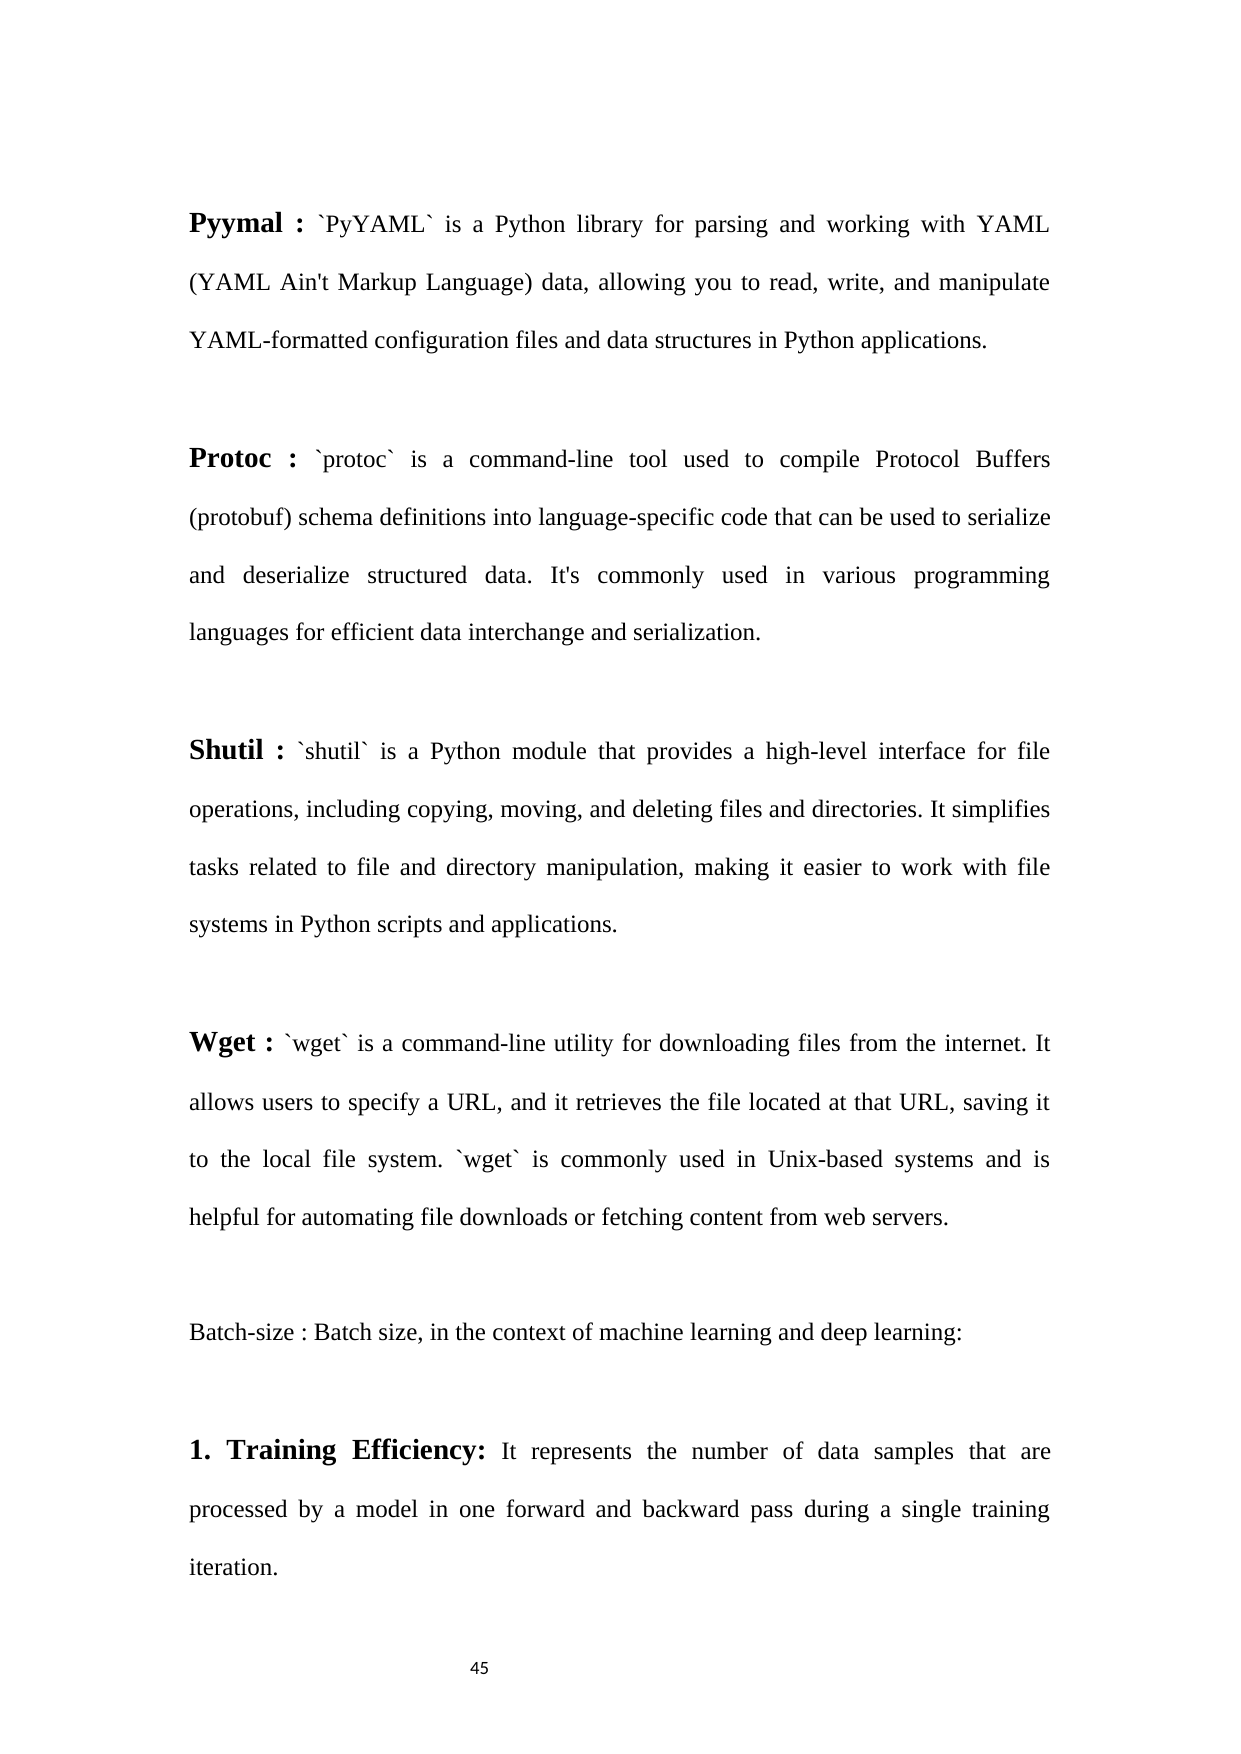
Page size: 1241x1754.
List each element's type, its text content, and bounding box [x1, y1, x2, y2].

list 1. Training Efficiency: It represents the number of data samples that are processed by a model in one forward and backward pass during a single training iteration. [189, 1432, 1051, 1580]
list Batch-size : Batch size, in the context of machine learning and deep learning: [189, 1317, 1051, 1346]
list Pyymal : `PyYAML` is a Python library for parsing and working with YAML (YAML Ain't Markup Language) data, allowing you to read, write, and manipulate YAML-formatted configuration files and data structures in Python applications. [189, 205, 1051, 354]
list Shutil : `shutil` is a Python module that provides a high-level interface for file operations, including copying, moving, and deleting files and directories. It simplifies tasks related to file and directory manipulation, making it easier to work with file systems in Python scripts and applications. [189, 732, 1051, 938]
list Wget : `wget` is a command-line utility for downloading files from the internet. It allows users to specify a URL, and it retrieves the file located at that URL, saving it to the local file system. `wget` is commonly used in Unix-based systems and is helpful for automating file downloads or fetching content from web servers. [189, 1024, 1051, 1231]
list Protoc : `protoc` is a command-line tool used to compile Protocol Buffers (protobuf) schema definitions into language-specific code that can be used to serialize and deserialize structured data. It's commonly used in various programming languages for efficient data interchange and serialization. [189, 440, 1051, 646]
